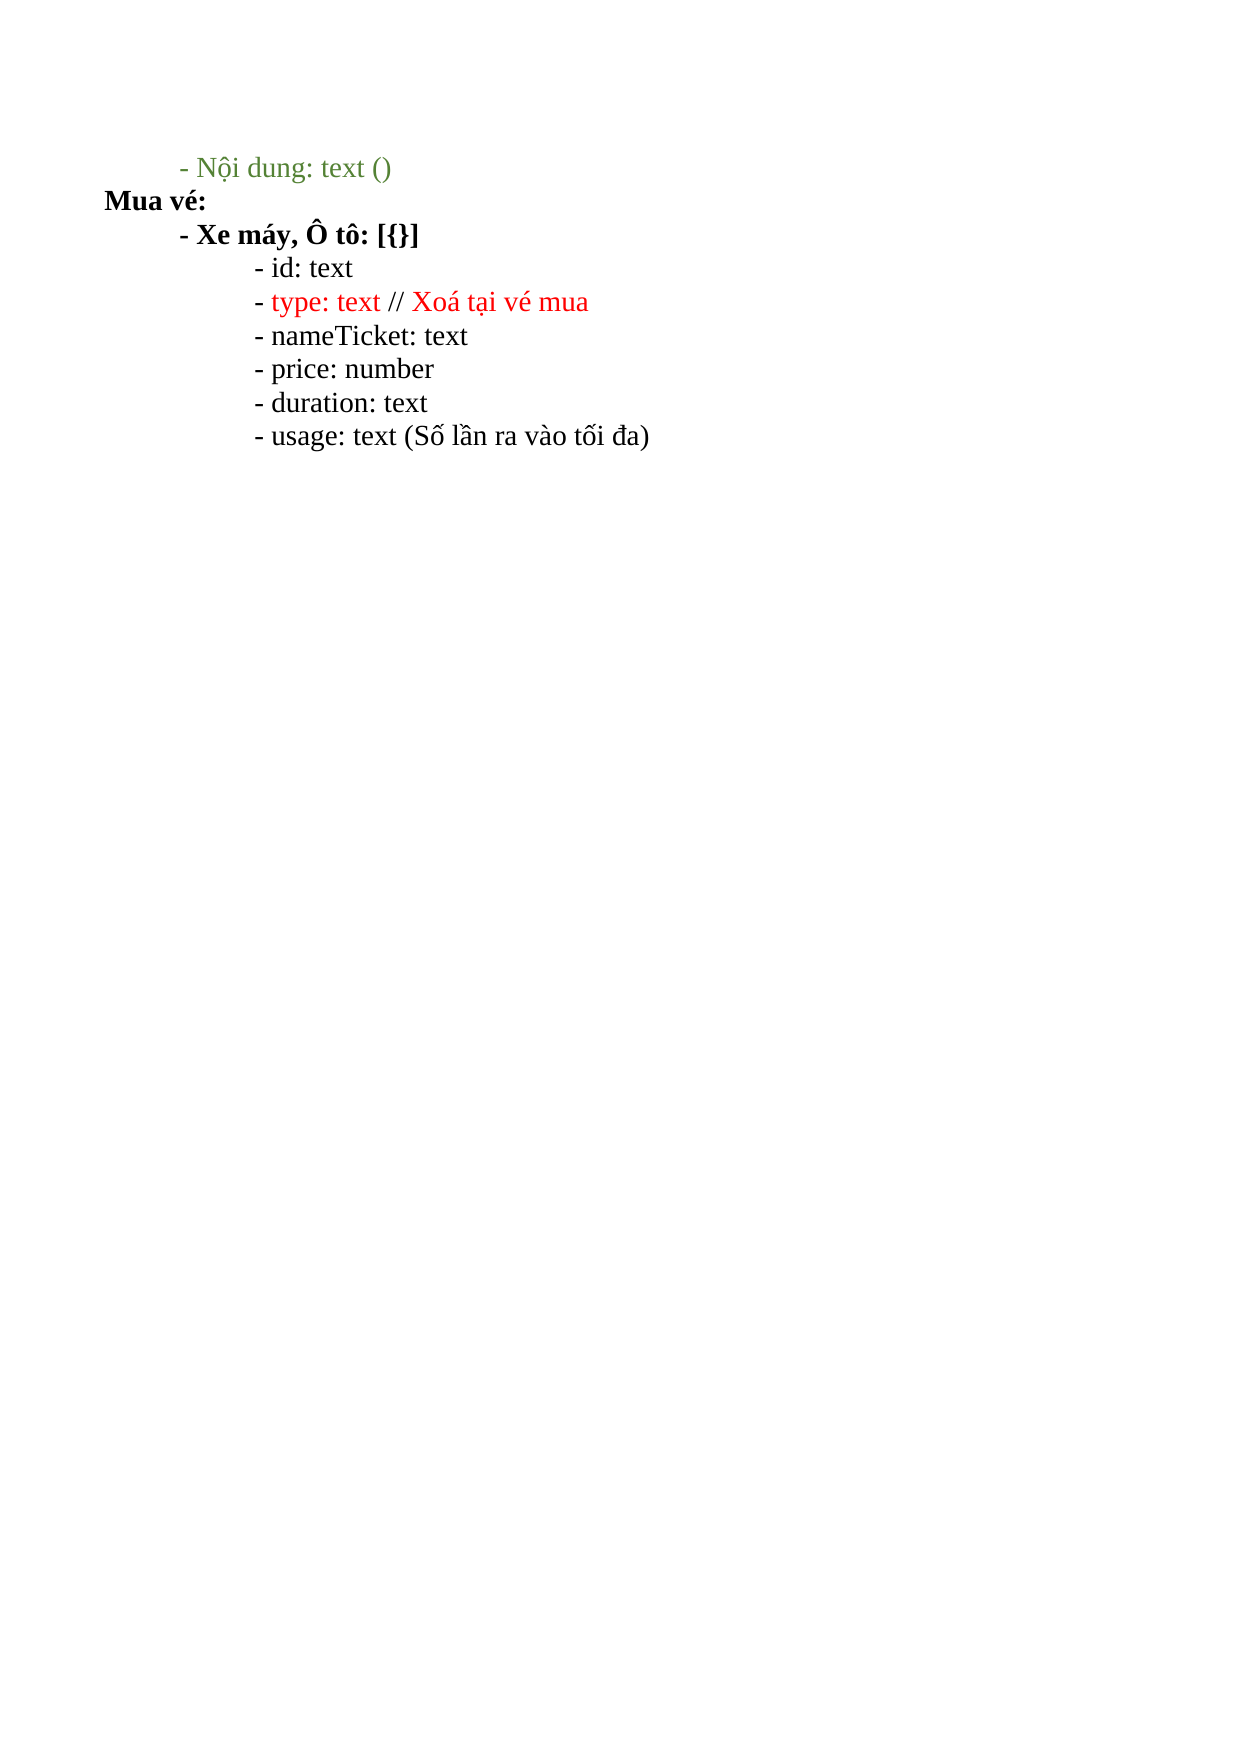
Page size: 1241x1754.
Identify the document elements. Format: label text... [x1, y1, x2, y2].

text - Xe máy, Ô tô: [{}] [104, 217, 1125, 251]
text - Nội dung: text () [104, 150, 1125, 183]
text Mua vé: [104, 183, 1125, 217]
text - usage: text (Số lần ra vào tối đa) [104, 418, 1125, 452]
text - nameTicket: text [104, 318, 1125, 351]
text - duration: text [104, 385, 1125, 418]
text - id: text [104, 251, 1125, 284]
text - type: text // Xoá tại vé mua [104, 284, 1125, 318]
text - price: number [104, 351, 1125, 385]
